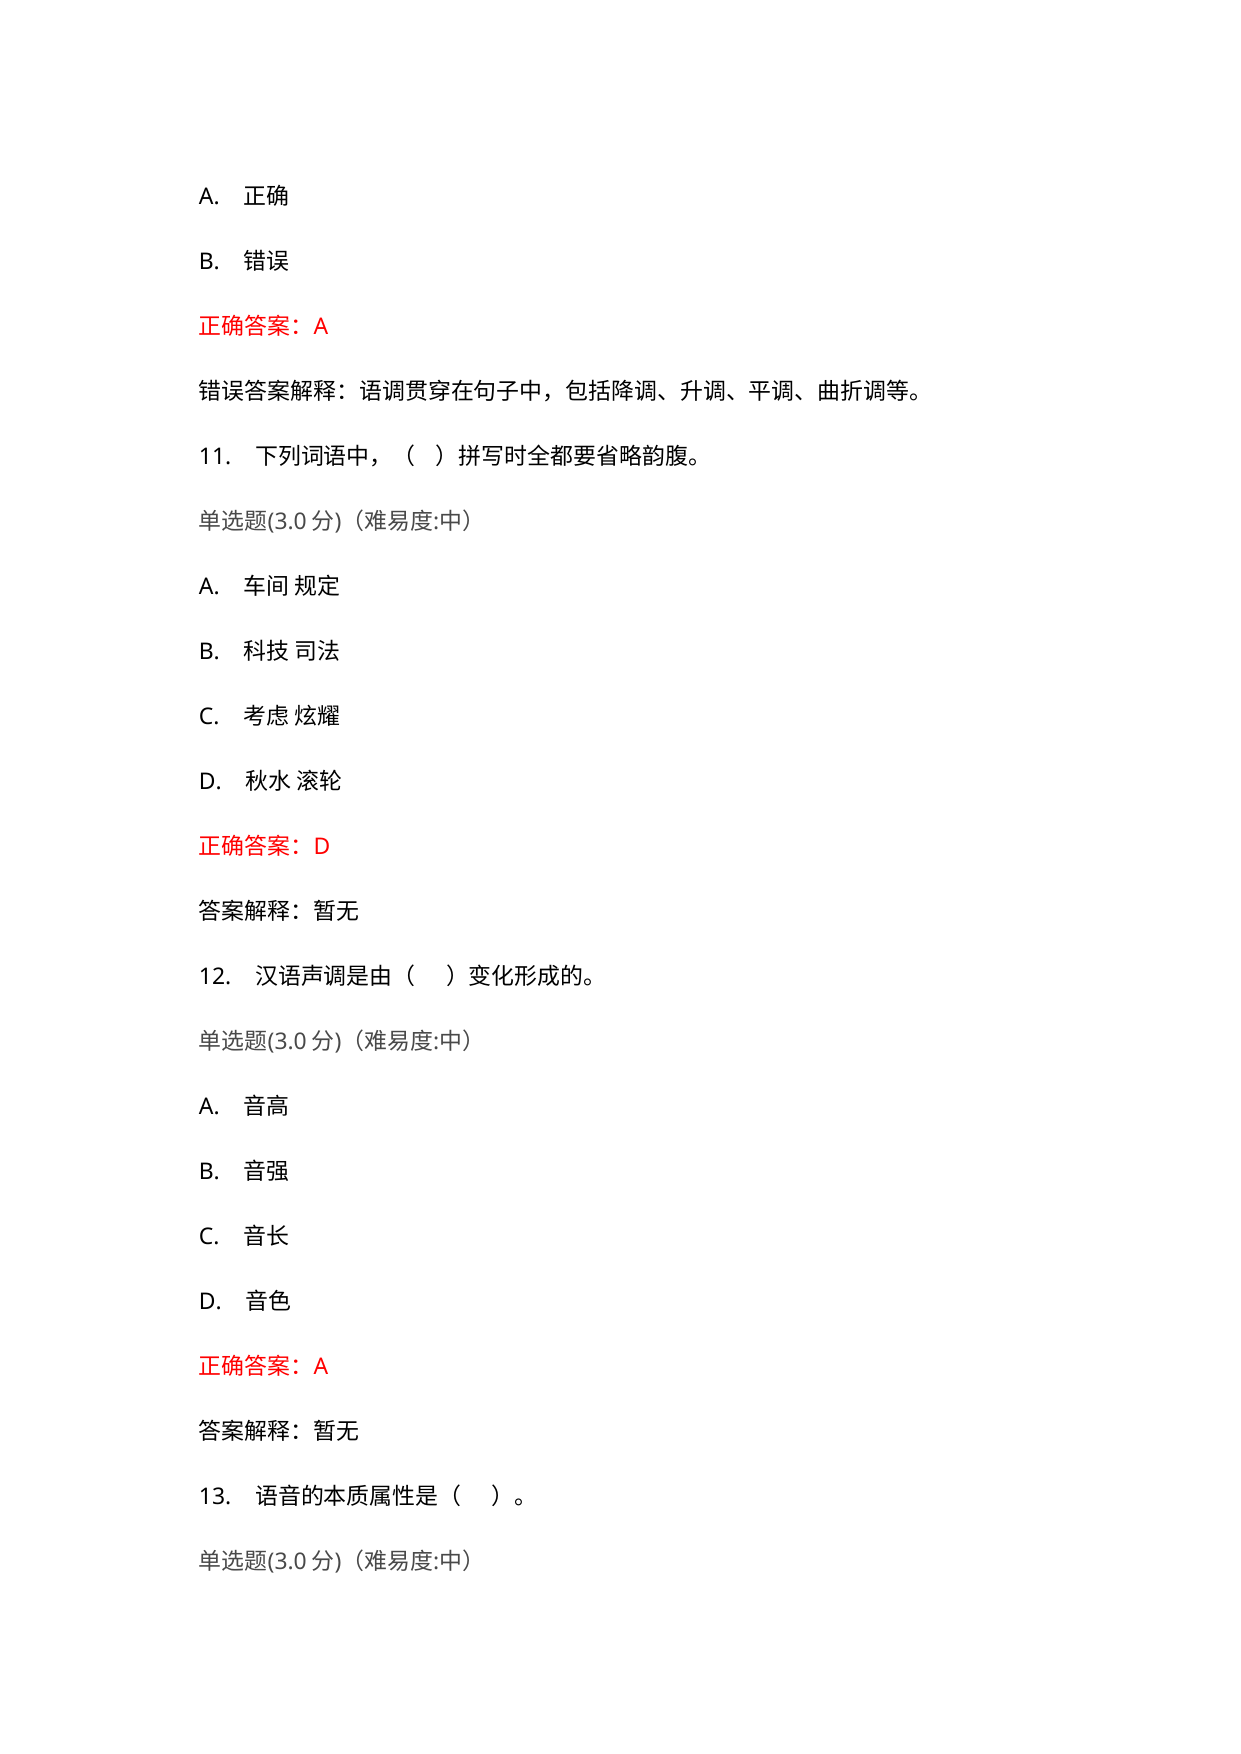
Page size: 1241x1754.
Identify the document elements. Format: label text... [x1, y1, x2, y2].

table_cell 12. 汉语声调是由（ ）变化形成的。 [188, 942, 1087, 1007]
table_cell 单选题(3.0分)（难易度:中） [188, 487, 1087, 552]
table_cell D. 音色 [188, 1267, 1087, 1332]
table_cell A. 正确 [188, 162, 1087, 227]
table_cell 正确答案：A [188, 292, 1087, 357]
table_cell A. 车间 规定 [188, 552, 1087, 617]
table_cell C. 考虑 炫耀 [188, 682, 1087, 747]
table_cell 答案解释：暂无 [188, 877, 1087, 942]
table_cell C. 音长 [188, 1202, 1087, 1267]
table_cell 答案解释：暂无 [188, 1397, 1087, 1462]
table_cell 单选题(3.0分)（难易度:中） [188, 1007, 1087, 1072]
table_cell D. 秋水 滚轮 [188, 747, 1087, 812]
table_cell B. 科技 司法 [188, 617, 1087, 682]
table_cell 正确答案：A [188, 1332, 1087, 1397]
table_cell 13. 语音的本质属性是（ ）。 [188, 1462, 1087, 1527]
table_cell B. 音强 [188, 1137, 1087, 1202]
table_cell 单选题(3.0分)（难易度:中） [188, 1527, 1087, 1592]
table_cell 正确答案：D [188, 812, 1087, 877]
table_cell A. 音高 [188, 1072, 1087, 1137]
table_cell B. 错误 [188, 227, 1087, 292]
table_cell 错误答案解释：语调贯穿在句子中，包括降调、升调、平调、曲折调等。 [188, 357, 1087, 422]
table_cell 11. 下列词语中，（ ）拼写时全都要省略韵腹。 [188, 422, 1087, 487]
